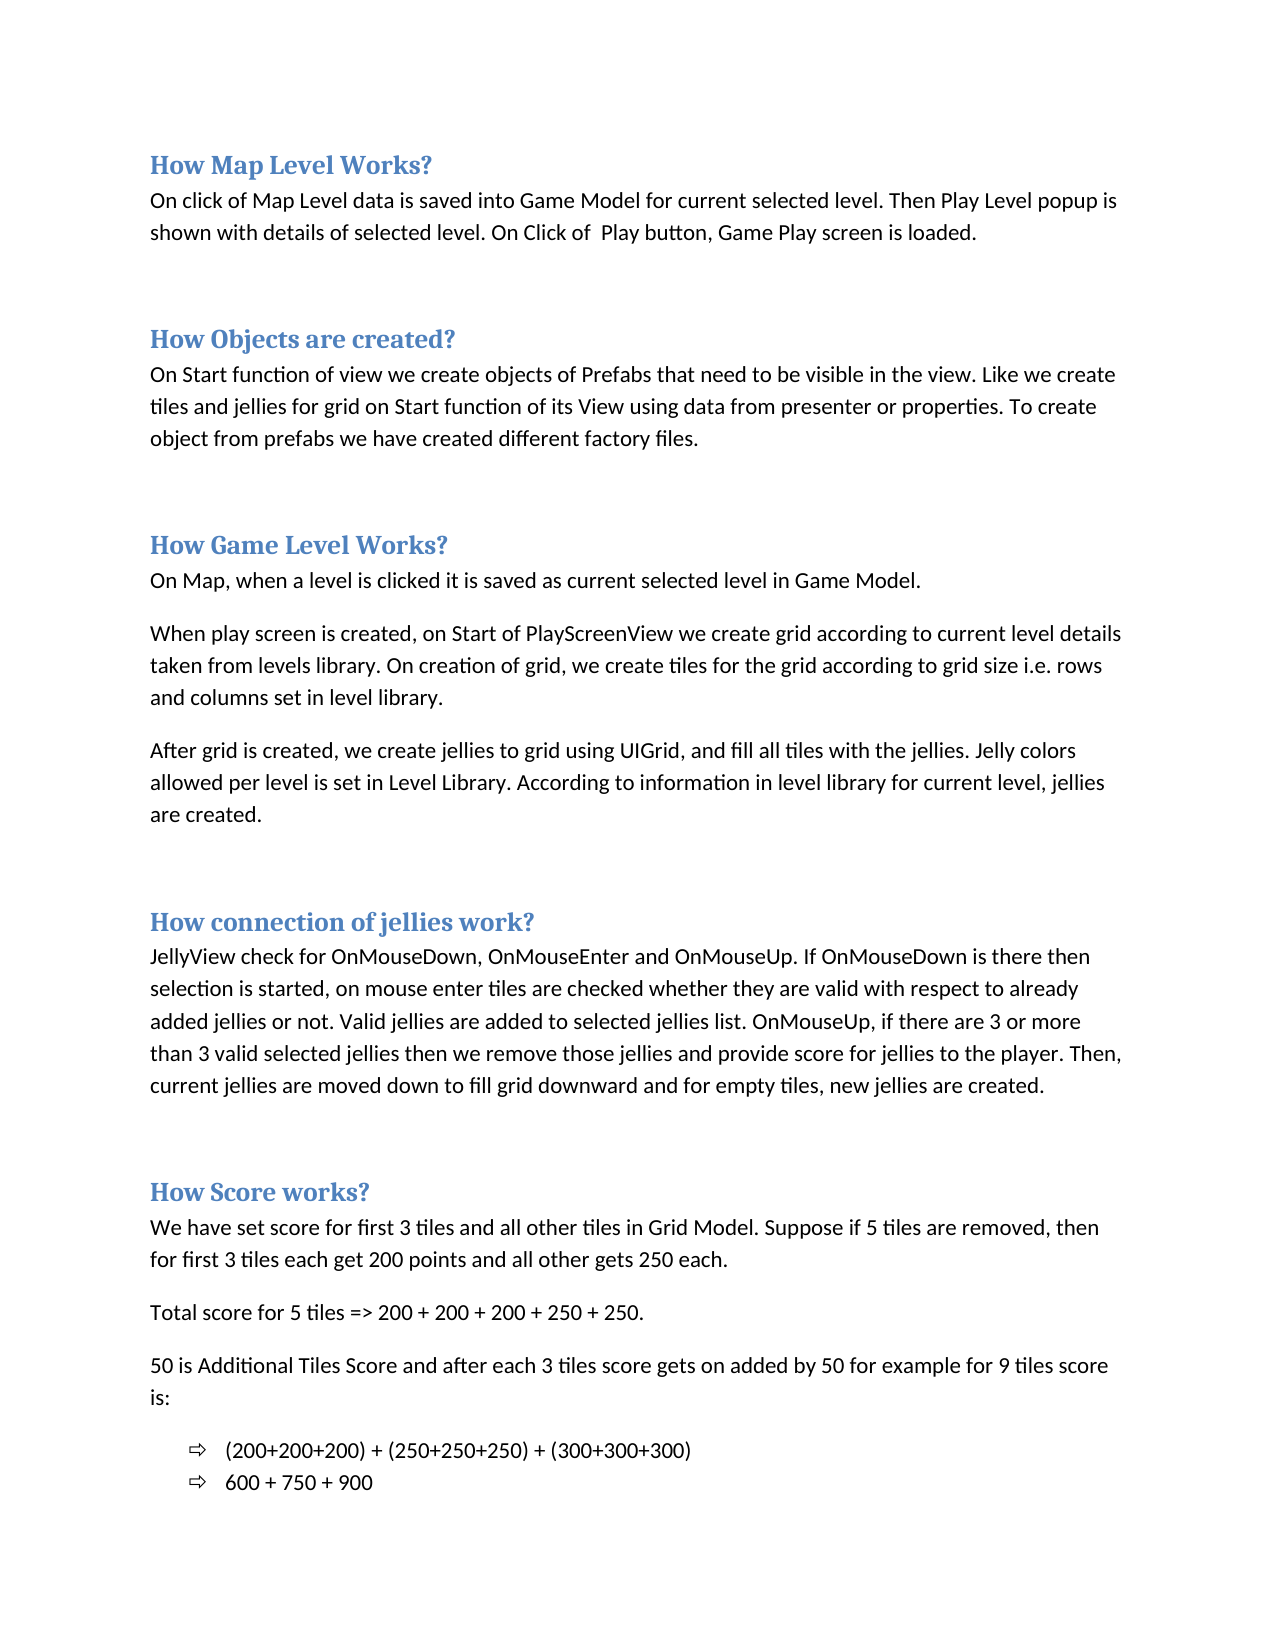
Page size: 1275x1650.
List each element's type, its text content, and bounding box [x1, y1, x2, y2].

list 600 + 750 + 900 [187, 1468, 1125, 1497]
text 50 is Additional Tiles Score and after each 3 tiles score gets on added by 50 for example for 9 tiles score is: [150, 1351, 1125, 1411]
text We have set score for first 3 tiles and all other tiles in Grid Model. Suppose if 5 tiles are removed, then for first 3 tiles each get 200 points and all other gets 250 each. [150, 1213, 1125, 1273]
text After grid is created, we create jellies to grid using UIGrid, and fill all tiles with the jellies. Jelly colors allowed per level is set in Level Library. According to information in level library for current level, jellies are created. [150, 736, 1125, 829]
text On click of Map Level data is saved into Game Model for current selected level. Then Play Level popup is shown with details of selected level. On Click of Play button, Game Play screen is loaded. [150, 186, 1125, 246]
text When play screen is created, on Start of PlayScreenView we create grid according to current level details taken from levels library. On creation of grid, we create tiles for the grid according to grid size i.e. rows and columns set in level library. [150, 619, 1125, 711]
text Total score for 5 tiles => 200 + 200 + 200 + 250 + 250. [150, 1298, 1125, 1326]
subtitle How Map Level Works? [150, 150, 1125, 181]
text JellyView check for OnMouseDown, OnMouseEnter and OnMouseUp. If OnMouseDown is there then selection is started, on mouse enter tiles are checked whether they are valid with respect to already added jellies or not. Valid jellies are added to selected jellies list. OnMouseUp, if there are 3 or more than 3 valid selected jellies then we remove those jellies and provide score for jellies to the player. Then, current jellies are moved down to fill grid downward and for empty tiles, new jellies are created. [150, 942, 1125, 1099]
text On Start function of view we create objects of Prefabs that need to be visible in the view. Like we create tiles and jellies for grid on Start function of its View using data from presenter or properties. To create object from prefabs we have created different factory files. [150, 360, 1125, 452]
subtitle How Game Level Works? [150, 530, 1125, 561]
subtitle How Objects are created? [150, 324, 1125, 355]
list (200+200+200) + (250+250+250) + (300+300+300) [187, 1436, 1125, 1464]
subtitle How connection of jellies work? [150, 907, 1125, 938]
text On Map, when a level is clicked it is saved as current selected level in Game Model. [150, 566, 1125, 594]
subtitle How Score works? [150, 1177, 1125, 1208]
